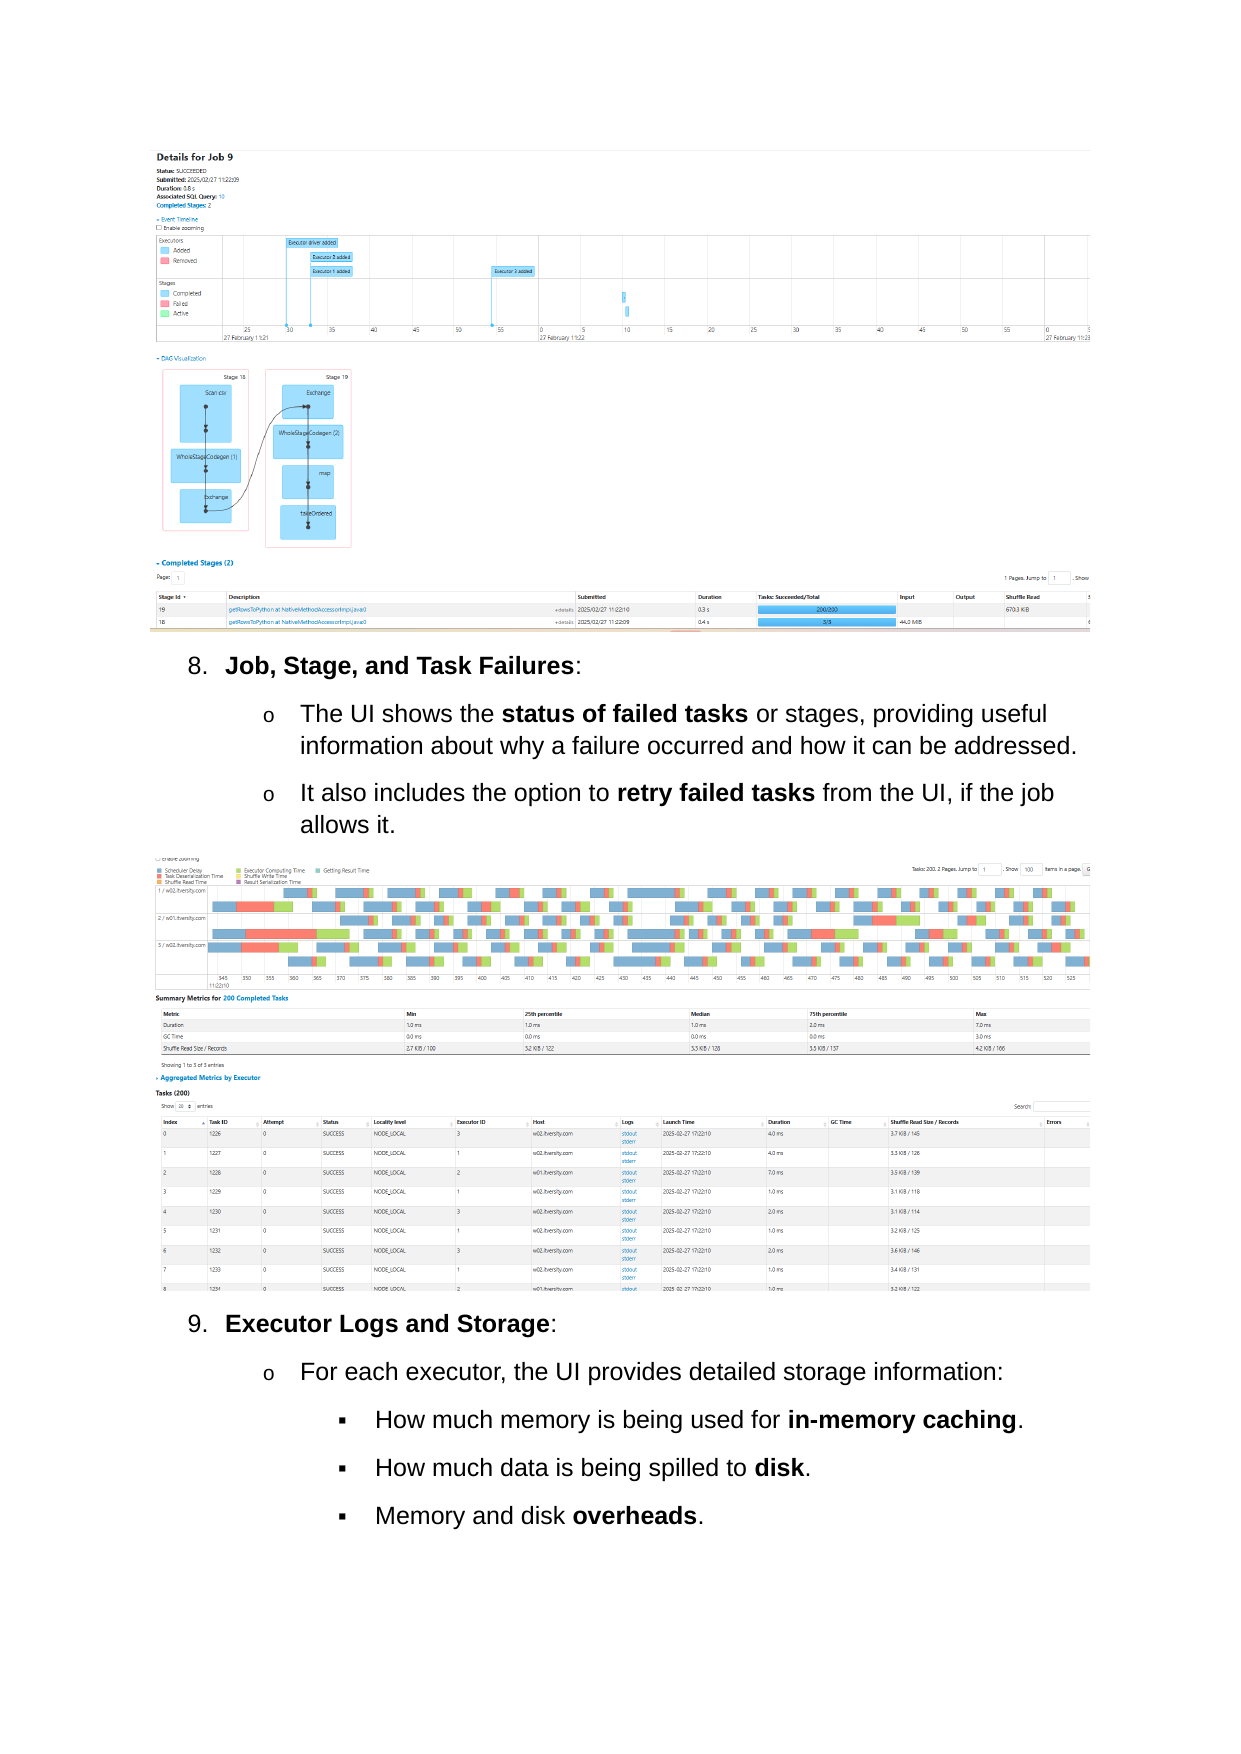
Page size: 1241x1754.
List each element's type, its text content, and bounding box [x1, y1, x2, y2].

list The UI shows the status of failed tasks or stages, providing useful information about why a failure occurred and how it can be addressed. [262, 699, 1090, 759]
picture [150, 150, 1091, 632]
list It also includes the option to retry failed tasks from the UI, if the job allows it. [262, 778, 1090, 839]
list How much data is being spilled to disk. [337, 1453, 1090, 1482]
list For each executor, the UI provides detailed storage information: [262, 1357, 1090, 1386]
list Executor Logs and Storage: [187, 1309, 1090, 1338]
list Memory and disk overheads. [337, 1501, 1090, 1529]
list Job, Stage, and Task Failures: [187, 651, 1090, 680]
picture [150, 858, 1091, 1291]
list How much memory is being used for in-memory caching. [337, 1405, 1090, 1434]
